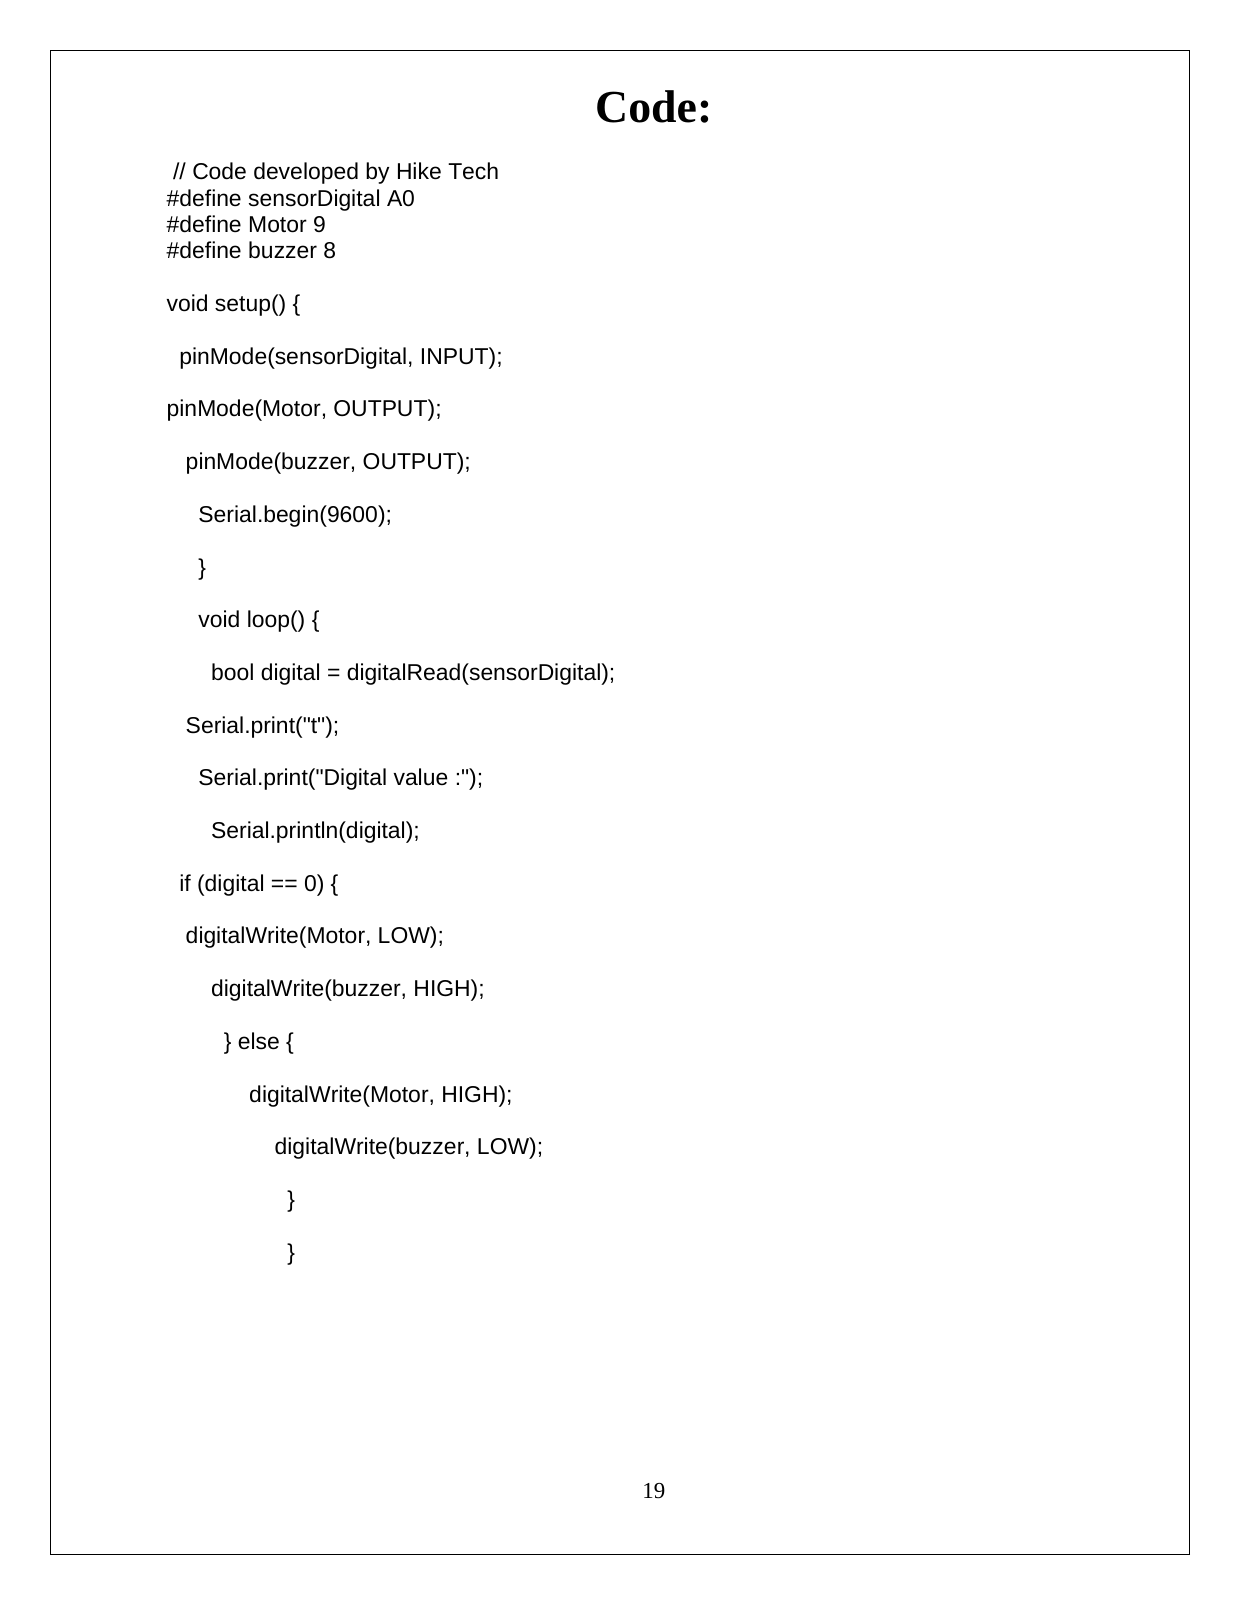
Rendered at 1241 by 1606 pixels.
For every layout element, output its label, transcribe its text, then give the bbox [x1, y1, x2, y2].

text } [166, 1239, 1140, 1265]
text digitalWrite(Motor, HIGH); [166, 1081, 1140, 1107]
text pinMode(Motor, OUTPUT); [166, 395, 1140, 422]
text if (digital == 0) { [166, 870, 1140, 896]
text #define buzzer 8 [166, 237, 1140, 264]
text Serial.print("Digital value :"); [166, 764, 1140, 791]
text digitalWrite(Motor, LOW); [166, 922, 1140, 949]
text #define sensorDigital A0 [166, 184, 1140, 211]
text Serial.println(digital); [166, 817, 1140, 843]
text } [166, 1186, 1140, 1212]
text void setup() { [166, 290, 1140, 316]
text } [166, 553, 1140, 580]
text } else { [166, 1028, 1140, 1054]
text Serial.begin(9600); [166, 501, 1140, 527]
text digitalWrite(buzzer, LOW); [166, 1133, 1140, 1160]
text Serial.print("t"); [166, 712, 1140, 738]
text #define Motor 9 [166, 211, 1140, 237]
text bool digital = digitalRead(sensorDigital); [166, 659, 1140, 685]
text Code: [166, 79, 1140, 132]
text digitalWrite(buzzer, HIGH); [166, 975, 1140, 1002]
text pinMode(buzzer, OUTPUT); [166, 448, 1140, 474]
text pinMode(sensorDigital, INPUT); [166, 343, 1140, 369]
text void loop() { [166, 606, 1140, 633]
text // Code developed by Hike Tech [166, 158, 1140, 184]
